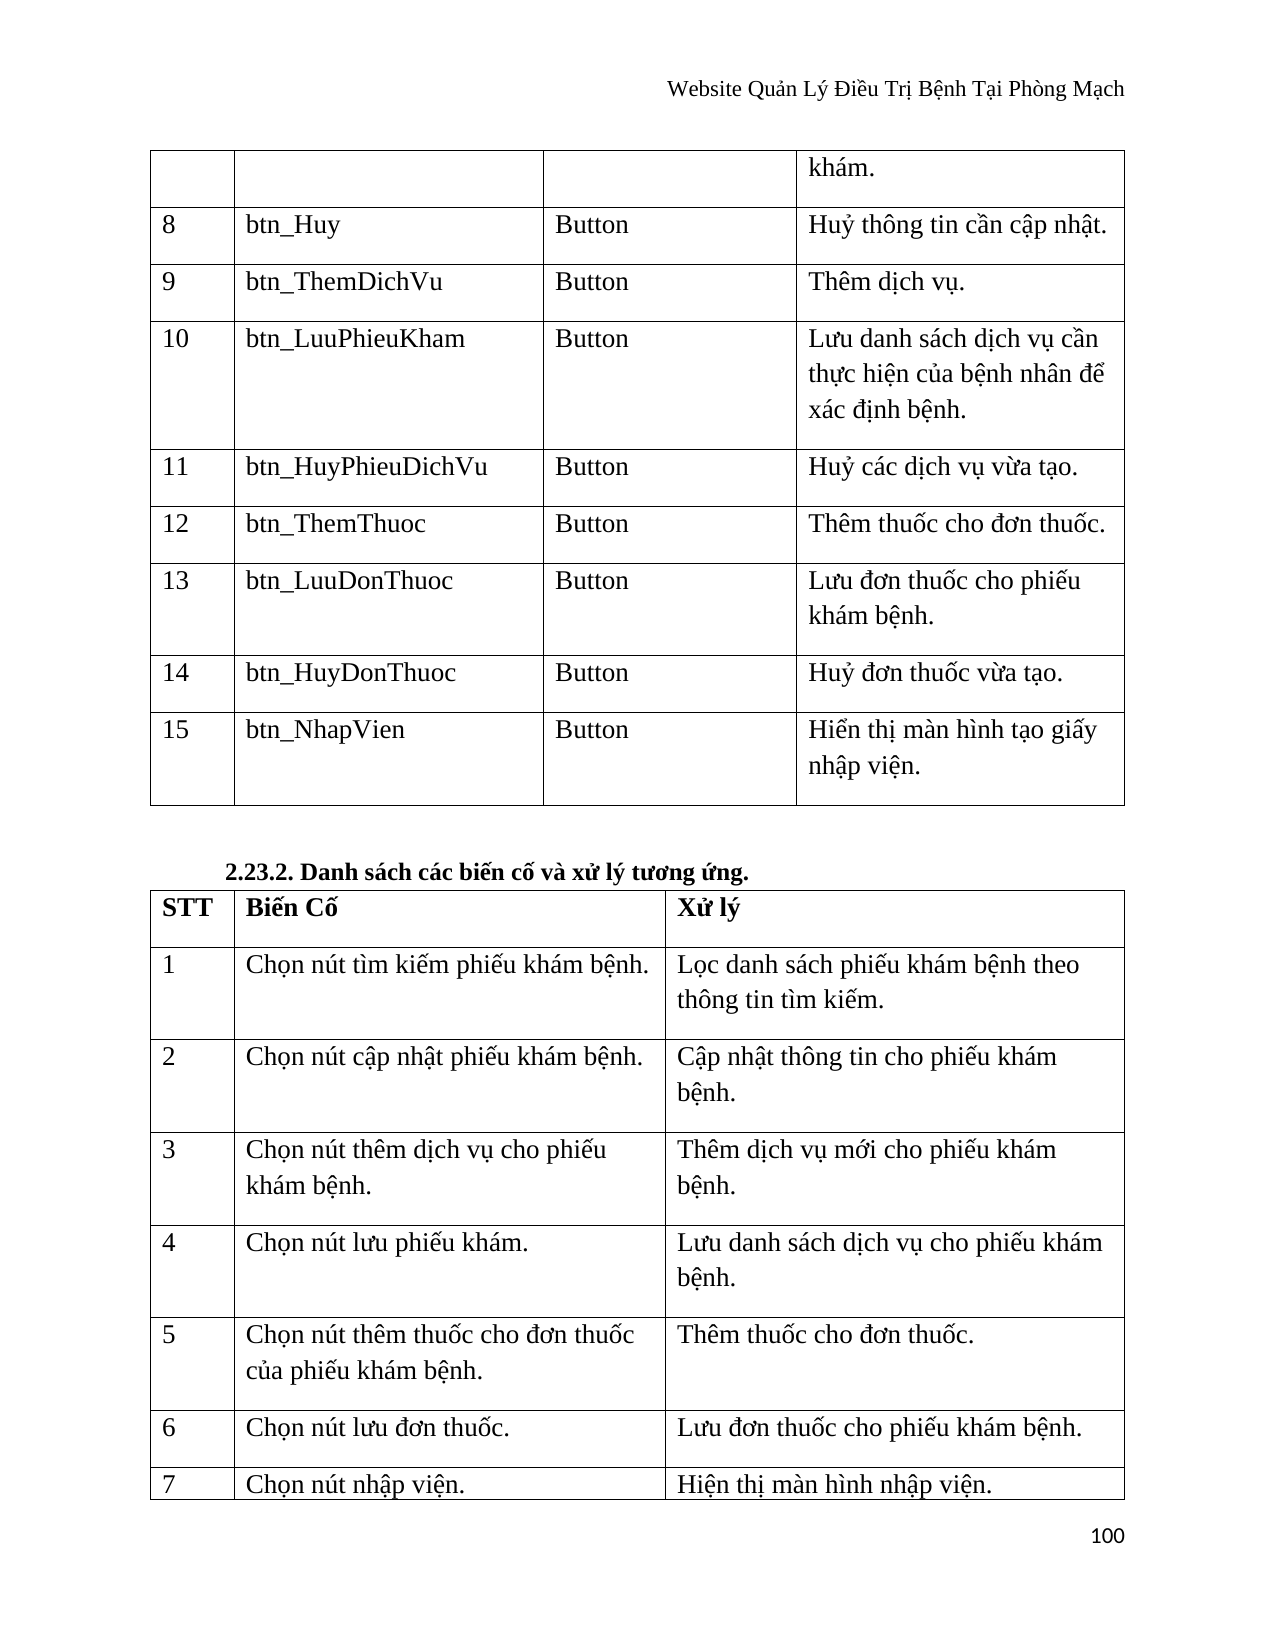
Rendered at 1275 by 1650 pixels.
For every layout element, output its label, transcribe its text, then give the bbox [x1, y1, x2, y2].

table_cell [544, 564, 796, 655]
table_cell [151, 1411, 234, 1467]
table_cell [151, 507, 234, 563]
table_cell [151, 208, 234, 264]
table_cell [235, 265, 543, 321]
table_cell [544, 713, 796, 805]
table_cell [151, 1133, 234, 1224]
subtitle Danh sách các biến cố và xử lý tương ứng. [225, 857, 1125, 886]
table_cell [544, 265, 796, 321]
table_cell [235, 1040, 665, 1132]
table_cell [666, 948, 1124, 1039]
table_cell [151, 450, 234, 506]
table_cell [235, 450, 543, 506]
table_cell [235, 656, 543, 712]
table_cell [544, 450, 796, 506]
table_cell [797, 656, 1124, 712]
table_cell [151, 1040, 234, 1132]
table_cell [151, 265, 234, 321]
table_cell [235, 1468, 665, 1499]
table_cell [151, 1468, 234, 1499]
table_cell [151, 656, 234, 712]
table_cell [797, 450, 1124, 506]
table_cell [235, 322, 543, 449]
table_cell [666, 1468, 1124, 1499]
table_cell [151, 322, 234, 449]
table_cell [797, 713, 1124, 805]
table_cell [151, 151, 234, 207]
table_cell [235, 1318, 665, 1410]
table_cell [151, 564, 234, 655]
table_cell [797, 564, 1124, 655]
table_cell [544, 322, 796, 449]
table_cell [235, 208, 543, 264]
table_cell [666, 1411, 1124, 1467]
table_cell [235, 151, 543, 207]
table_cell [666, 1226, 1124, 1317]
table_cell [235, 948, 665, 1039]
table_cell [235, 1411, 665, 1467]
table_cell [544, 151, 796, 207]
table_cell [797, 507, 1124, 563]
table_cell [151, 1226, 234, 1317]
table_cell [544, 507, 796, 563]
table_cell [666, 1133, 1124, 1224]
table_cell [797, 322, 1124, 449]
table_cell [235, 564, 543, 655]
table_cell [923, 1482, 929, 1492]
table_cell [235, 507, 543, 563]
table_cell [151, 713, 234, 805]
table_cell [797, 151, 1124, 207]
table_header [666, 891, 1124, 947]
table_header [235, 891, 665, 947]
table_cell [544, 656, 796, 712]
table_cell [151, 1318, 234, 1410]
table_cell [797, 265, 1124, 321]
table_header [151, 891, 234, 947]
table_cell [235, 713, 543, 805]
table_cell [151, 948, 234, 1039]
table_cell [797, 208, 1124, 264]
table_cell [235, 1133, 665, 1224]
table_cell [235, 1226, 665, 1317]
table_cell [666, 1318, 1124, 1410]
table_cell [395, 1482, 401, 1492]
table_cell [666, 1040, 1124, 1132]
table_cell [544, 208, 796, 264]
